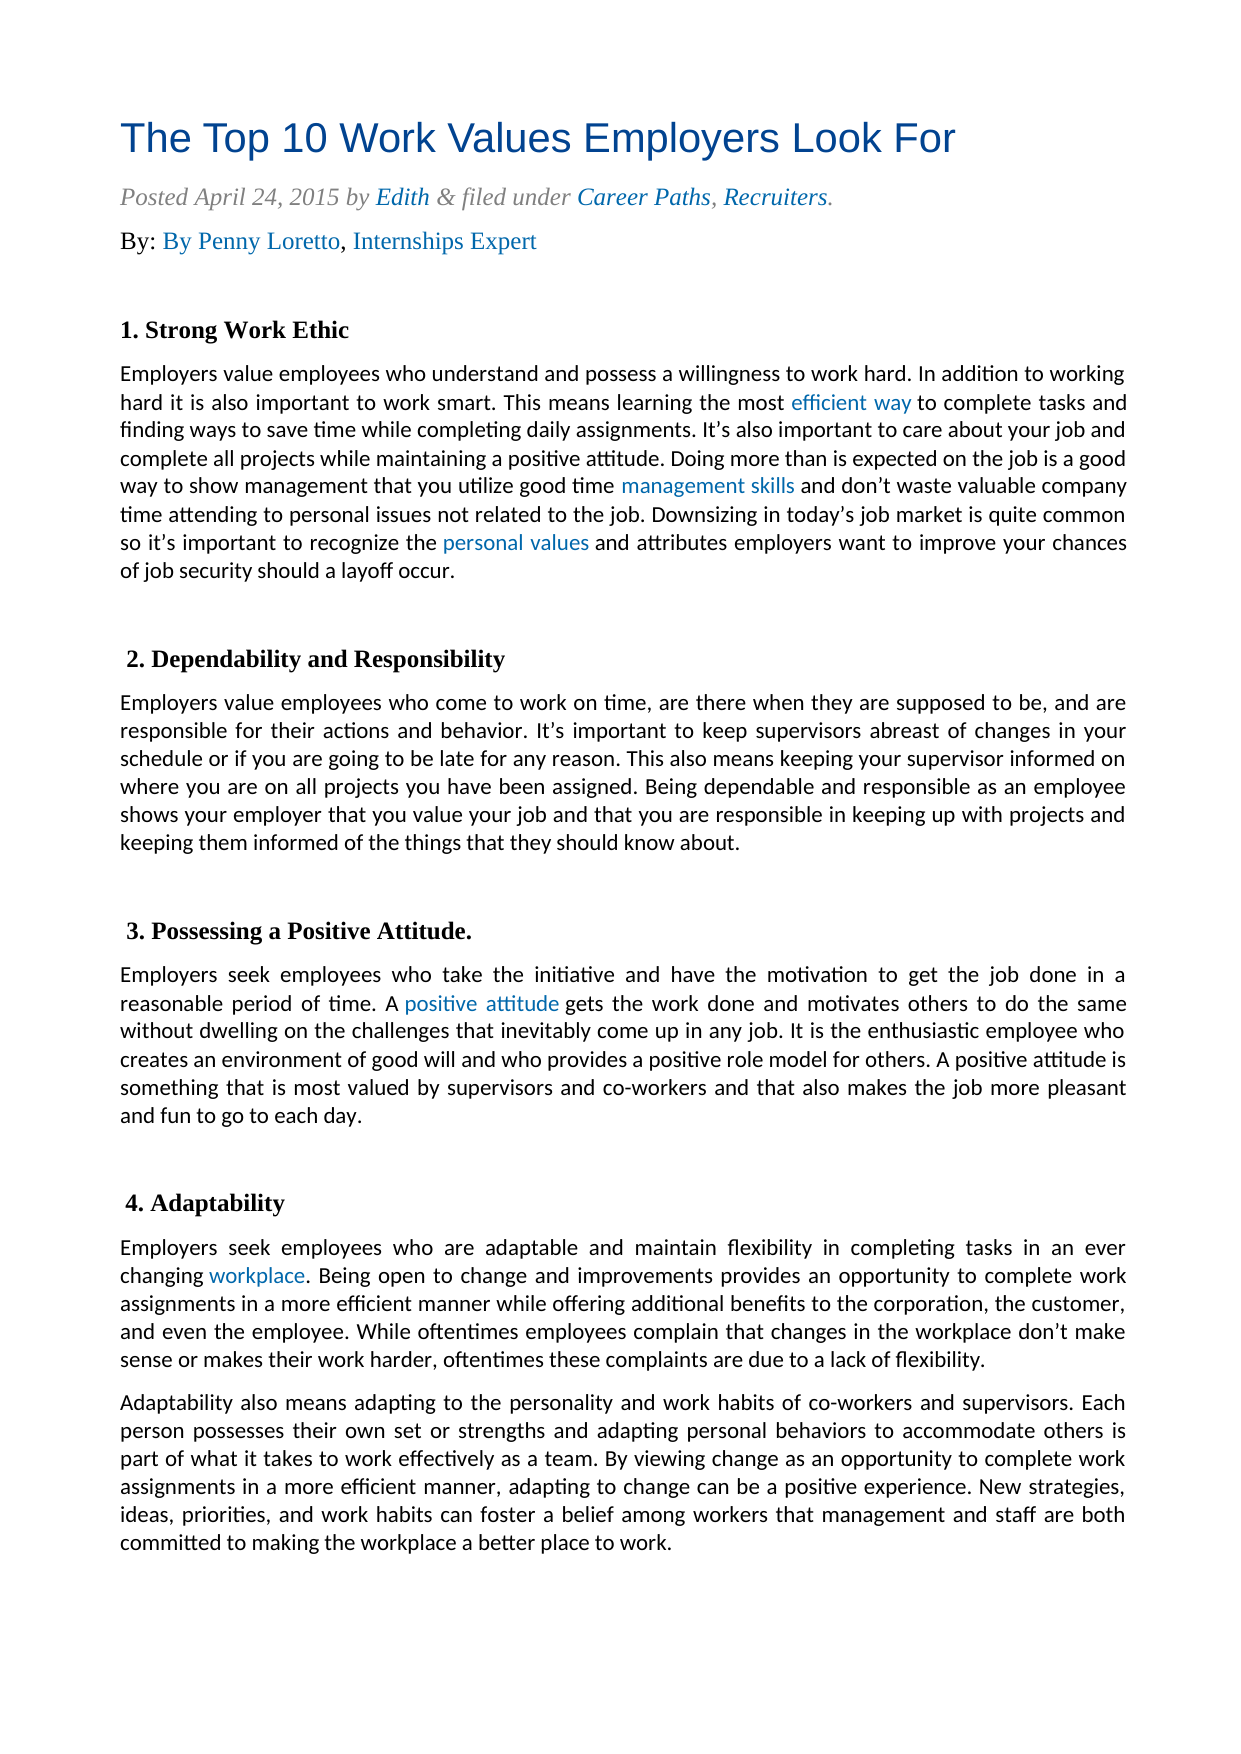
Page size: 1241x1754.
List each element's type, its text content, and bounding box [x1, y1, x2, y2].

text Adaptability also means adapting to the personality and work habits of co-workers and supervisors. Each person possesses their own set or strengths and adapting personal behaviors to accommodate others is part of what it takes to work effectively as a team. By viewing change as an opportunity to complete work assignments in a more efficient manner, adapting to change can be a positive experience. New strategies, ideas, priorities, and work habits can foster a belief among workers that management and staff are both committed to making the workplace a better place to work. [120, 1388, 1128, 1557]
text 1. Strong Work Ethic [120, 315, 1128, 344]
text Employers seek employees who take the initiative and have the motivation to get the job done in a reasonable period of time. A positive attitude gets the work done and motivates others to do the same without dwelling on the challenges that inevitably come up in any job. It is the enthusiastic employee who creates an environment of good will and who provides a positive role model for others. A positive attitude is something that is most valued by supervisors and co-workers and that also makes the job more pleasant and fun to go to each day. [120, 961, 1128, 1129]
text Employers value employees who understand and possess a willingness to work hard. In addition to working hard it is also important to work smart. This means learning the most efficient way to complete tasks and finding ways to save time while completing daily assignments. It’s also important to care about your job and complete all projects while maintaining a positive attitude. Doing more than is expected on the job is a good way to show management that you utilize good time management skills and don’t waste valuable company time attending to personal issues not related to the job. Downsizing in today’s job market is quite common so it’s important to recognize the personal values and attributes employers want to improve your chances of job security should a layoff occur. [120, 359, 1128, 584]
text Posted April 24, 2015 by Edith & filed under Career Paths, Recruiters. [120, 182, 1128, 211]
text By: By Penny Loretto, Internships Expert [120, 226, 1128, 255]
text 4. Adaptability [120, 1188, 1128, 1217]
text 2. Dependability and Responsibility [120, 644, 1128, 672]
text The Top 10 Work Values Employers Look For [120, 105, 1128, 161]
text Employers seek employees who are adaptable and maintain flexibility in completing tasks in an ever changing workplace. Being open to change and improvements provides an opportunity to complete work assignments in a more efficient manner while offering additional benefits to the corporation, the customer, and even the employee. While oftentimes employees complain that changes in the workplace don’t make sense or makes their work harder, oftentimes these complaints are due to a lack of flexibility. [120, 1233, 1128, 1373]
text 3. Possessing a Positive Attitude. [120, 916, 1128, 945]
text Employers value employees who come to work on time, are there when they are supposed to be, and are responsible for their actions and behavior. It’s important to keep supervisors abreast of changes in your schedule or if you are going to be late for any reason. This also means keeping your supervisor informed on where you are on all projects you have been assigned. Being dependable and responsible as an employee shows your employer that you value your job and that you are responsible in keeping up with projects and keeping them informed of the things that they should know about. [120, 688, 1128, 856]
